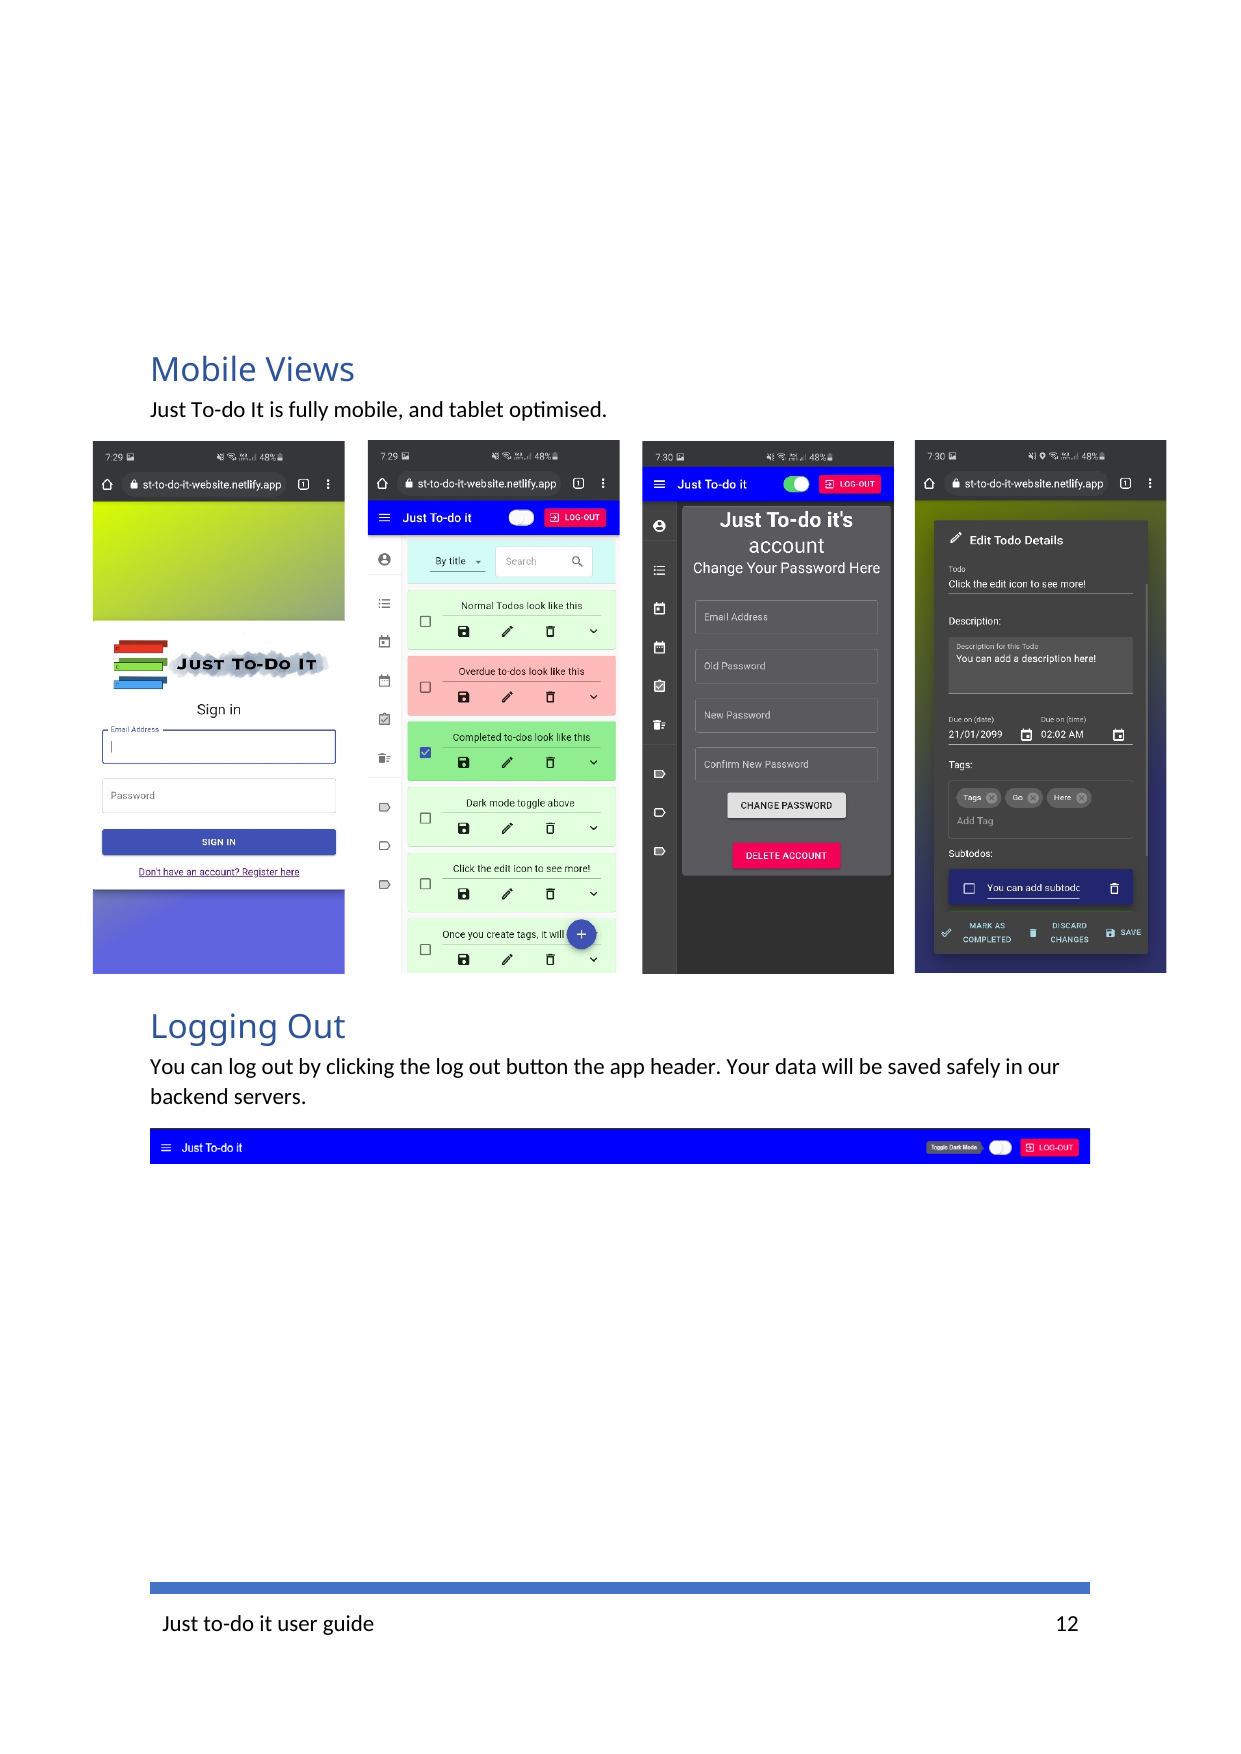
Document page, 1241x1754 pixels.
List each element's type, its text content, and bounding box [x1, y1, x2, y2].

picture [367, 440, 620, 973]
picture [914, 440, 1167, 973]
picture [92, 441, 345, 974]
picture [642, 441, 894, 974]
picture [150, 1128, 1091, 1164]
subtitle Mobile Views [150, 346, 1090, 391]
text You can log out by clicking the log out button the app header. Your data will be saved safely in our backend servers. [150, 1052, 1090, 1110]
text Just To-do It is fully mobile, and tablet optimised. [150, 395, 1090, 423]
